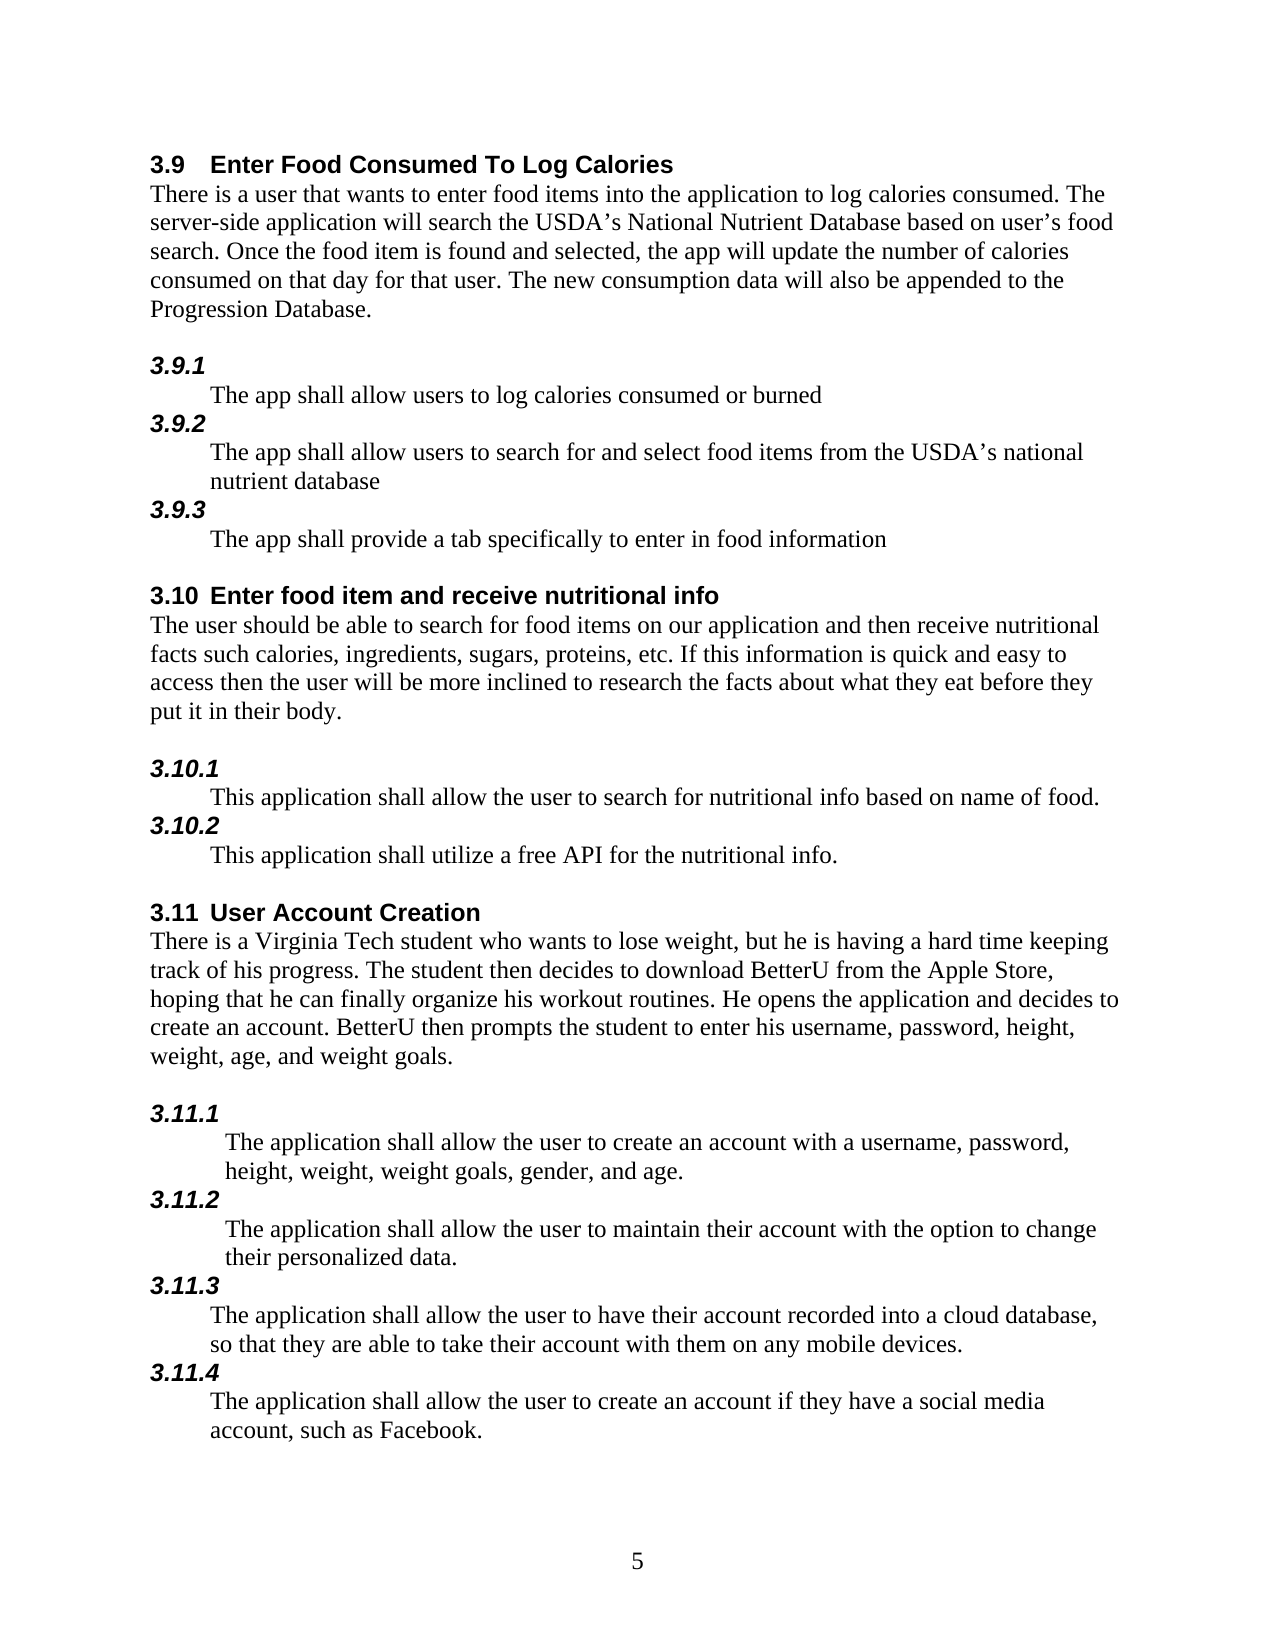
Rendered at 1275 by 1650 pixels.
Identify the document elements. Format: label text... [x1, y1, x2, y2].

text The application shall allow the user to create an account if they have a social media account, such as Facebook. [210, 1386, 1125, 1444]
text There is a Virginia Tech student who wants to lose weight, but he is having a hard time keeping track of his progress. The student then decides to download BetterU from the Apple Store, hoping that he can finally organize his workout routines. He opens the application and decides to create an account. BetterU then prompts the student to enter his username, password, height, weight, age, and weight goals. [150, 926, 1125, 1070]
text The app shall allow users to log calories consumed or burned [150, 380, 1125, 409]
text The application shall allow the user to have their account recorded into a cloud database, so that they are able to take their account with them on any mobile devices. [210, 1300, 1125, 1357]
subtitle Enter food item and receive nutritional info [150, 581, 1125, 610]
text This application shall allow the user to search for nutritional info based on name of food. [150, 782, 1125, 811]
text The application shall allow the user to maintain their account with the option to change their personalized data. [225, 1214, 1125, 1271]
text The application shall allow the user to create an account with a username, password, height, weight, weight goals, gender, and age. [225, 1127, 1125, 1185]
text The user should be able to search for food items on our application and then receive nutritional facts such calories, ingredients, sugars, proteins, etc. If this information is quick and easy to access then the user will be more inclined to research the facts about what they eat before they put it in their body. [150, 610, 1125, 725]
text This application shall utilize a free API for the nutritional info. [150, 840, 1125, 869]
subtitle User Account Creation [150, 897, 1125, 926]
subtitle Enter Food Consumed To Log Calories [150, 150, 1125, 179]
text There is a user that wants to enter food items into the application to log calories consumed. The server-side application will search the USDA’s National Nutrient Database based on user’s food search. Once the food item is found and selected, the app will update the number of calories consumed on that day for that user. The new consumption data will also be appended to the Progression Database. [150, 179, 1125, 322]
text The app shall allow users to search for and select food items from the USDA’s national nutrient database [210, 437, 1125, 495]
text The app shall provide a tab specifically to enter in food information [150, 524, 1125, 552]
